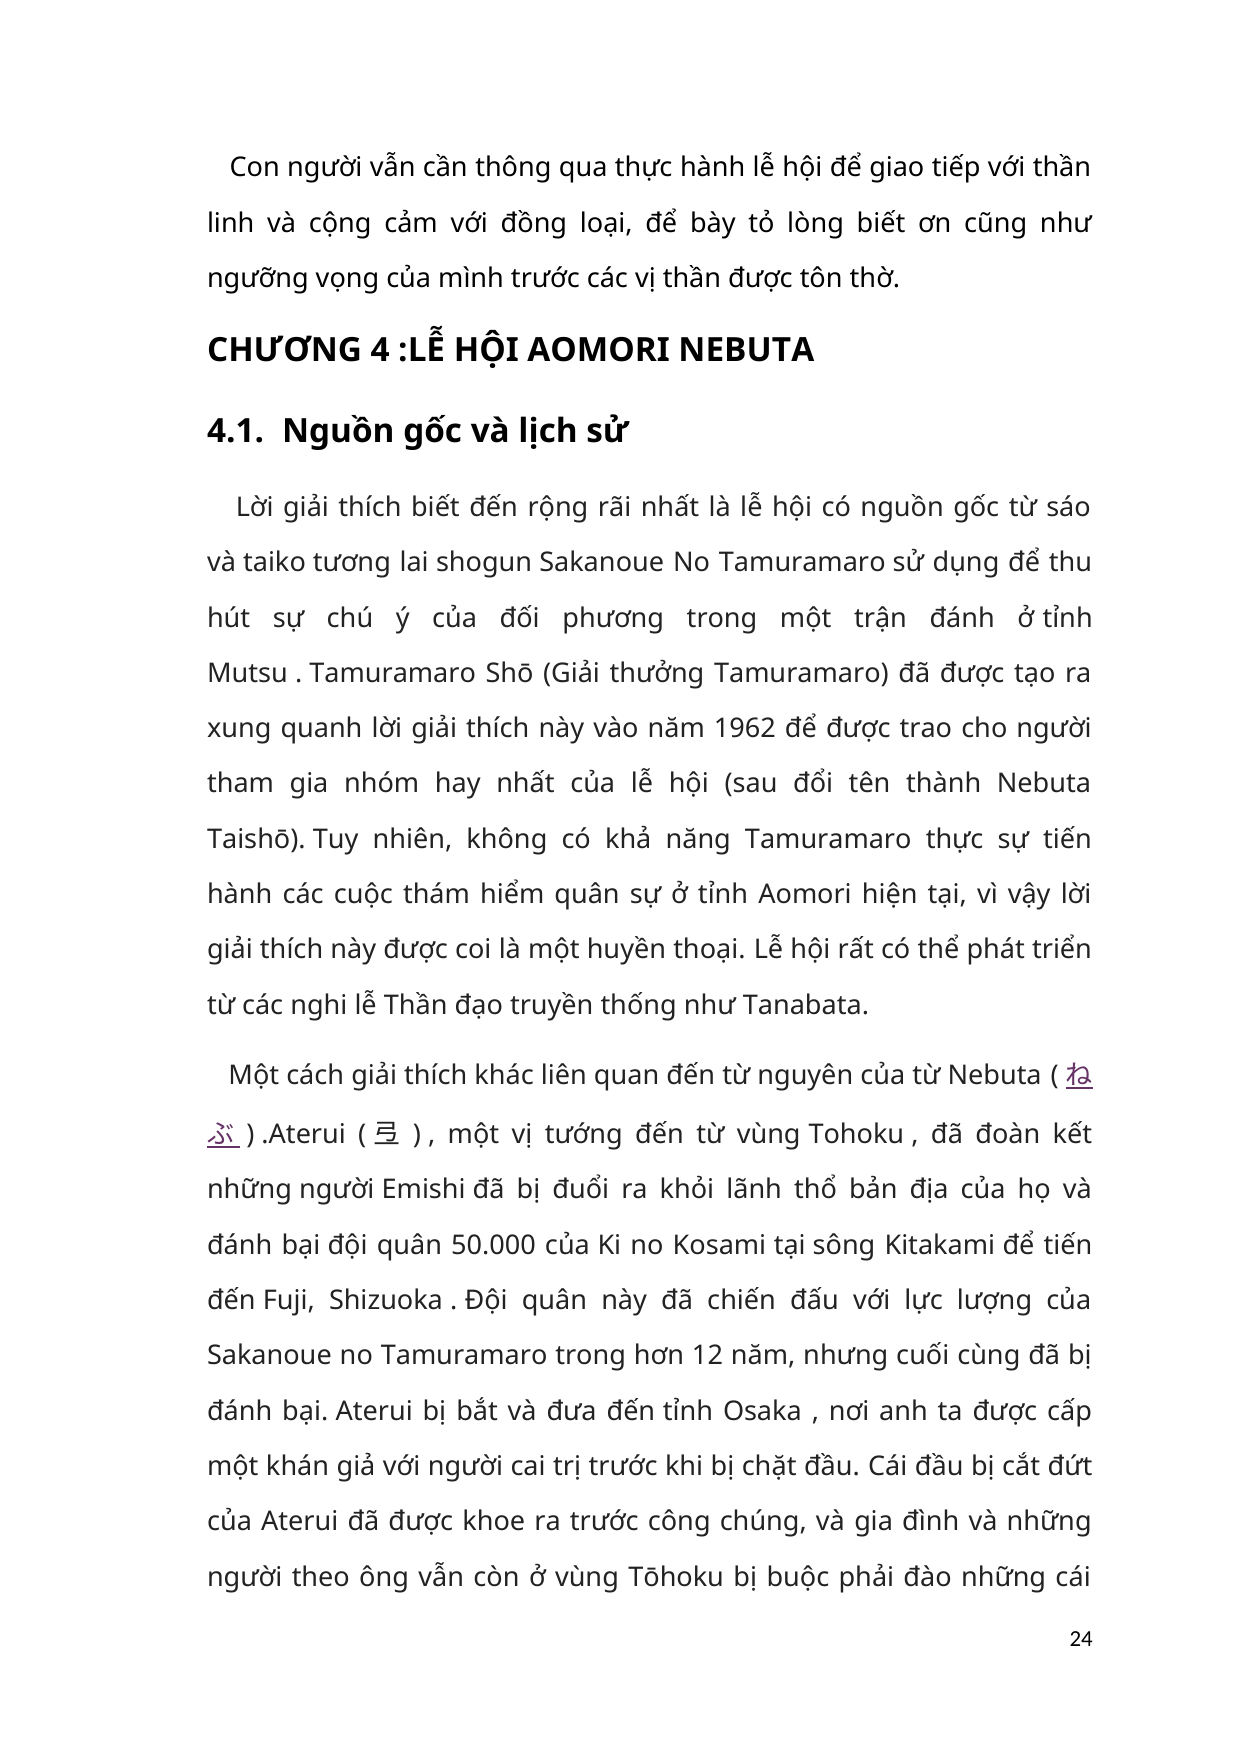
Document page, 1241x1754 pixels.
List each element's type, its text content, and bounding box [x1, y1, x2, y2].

text Con người vẫn cần thông qua thực hành lễ hội để giao tiếp với thần linh và cộng cảm với đồng loại, để bày tỏ lòng biết ơn cũng như ngưỡng vọng của mình trước các vị thần được tôn thờ. [207, 148, 1092, 203]
subtitle CHƯƠNG 4 :LỄ HỘI AOMORI NEBUTA [207, 326, 1092, 372]
text Con người vẫn cần thông qua thực hành lễ hội để giao tiếp với thần linh và cộng cảm với đồng loại, để bày tỏ lòng biết ơn cũng như ngưỡng vọng của mình trước các vị thần được tôn thờ. [207, 240, 1092, 295]
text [207, 1053, 1092, 1594]
text Lời giải thích biết đến rộng rãi nhất là lễ hội có nguồn gốc từ sáo và taiko tương lai shogun Sakanoue No Tamuramaro sử dụng để thu hút sự chú ý của đối phương trong một trận đánh ở tỉnh Mutsu . Tamuramaro Shō (Giải thưởng Tamuramaro) đã được tạo ra xung quanh lời giải thích này vào năm 1962 để được trao cho người tham gia nhóm hay nhất của lễ hội (sau đổi tên thành Nebuta Taishō). Tuy nhiên, không có khả năng Tamuramaro thực sự tiến hành các cuộc thám hiểm quân sự ở tỉnh Aomori hiện tại, vì vậy lời giải thích này được coi là một huyền thoại. Lễ hội rất có thể phát triển từ các nghi lễ Thần đạo truyền thống như Tanabata. [207, 487, 1092, 1022]
subtitle Nguồn gốc và lịch sử [207, 407, 1092, 452]
